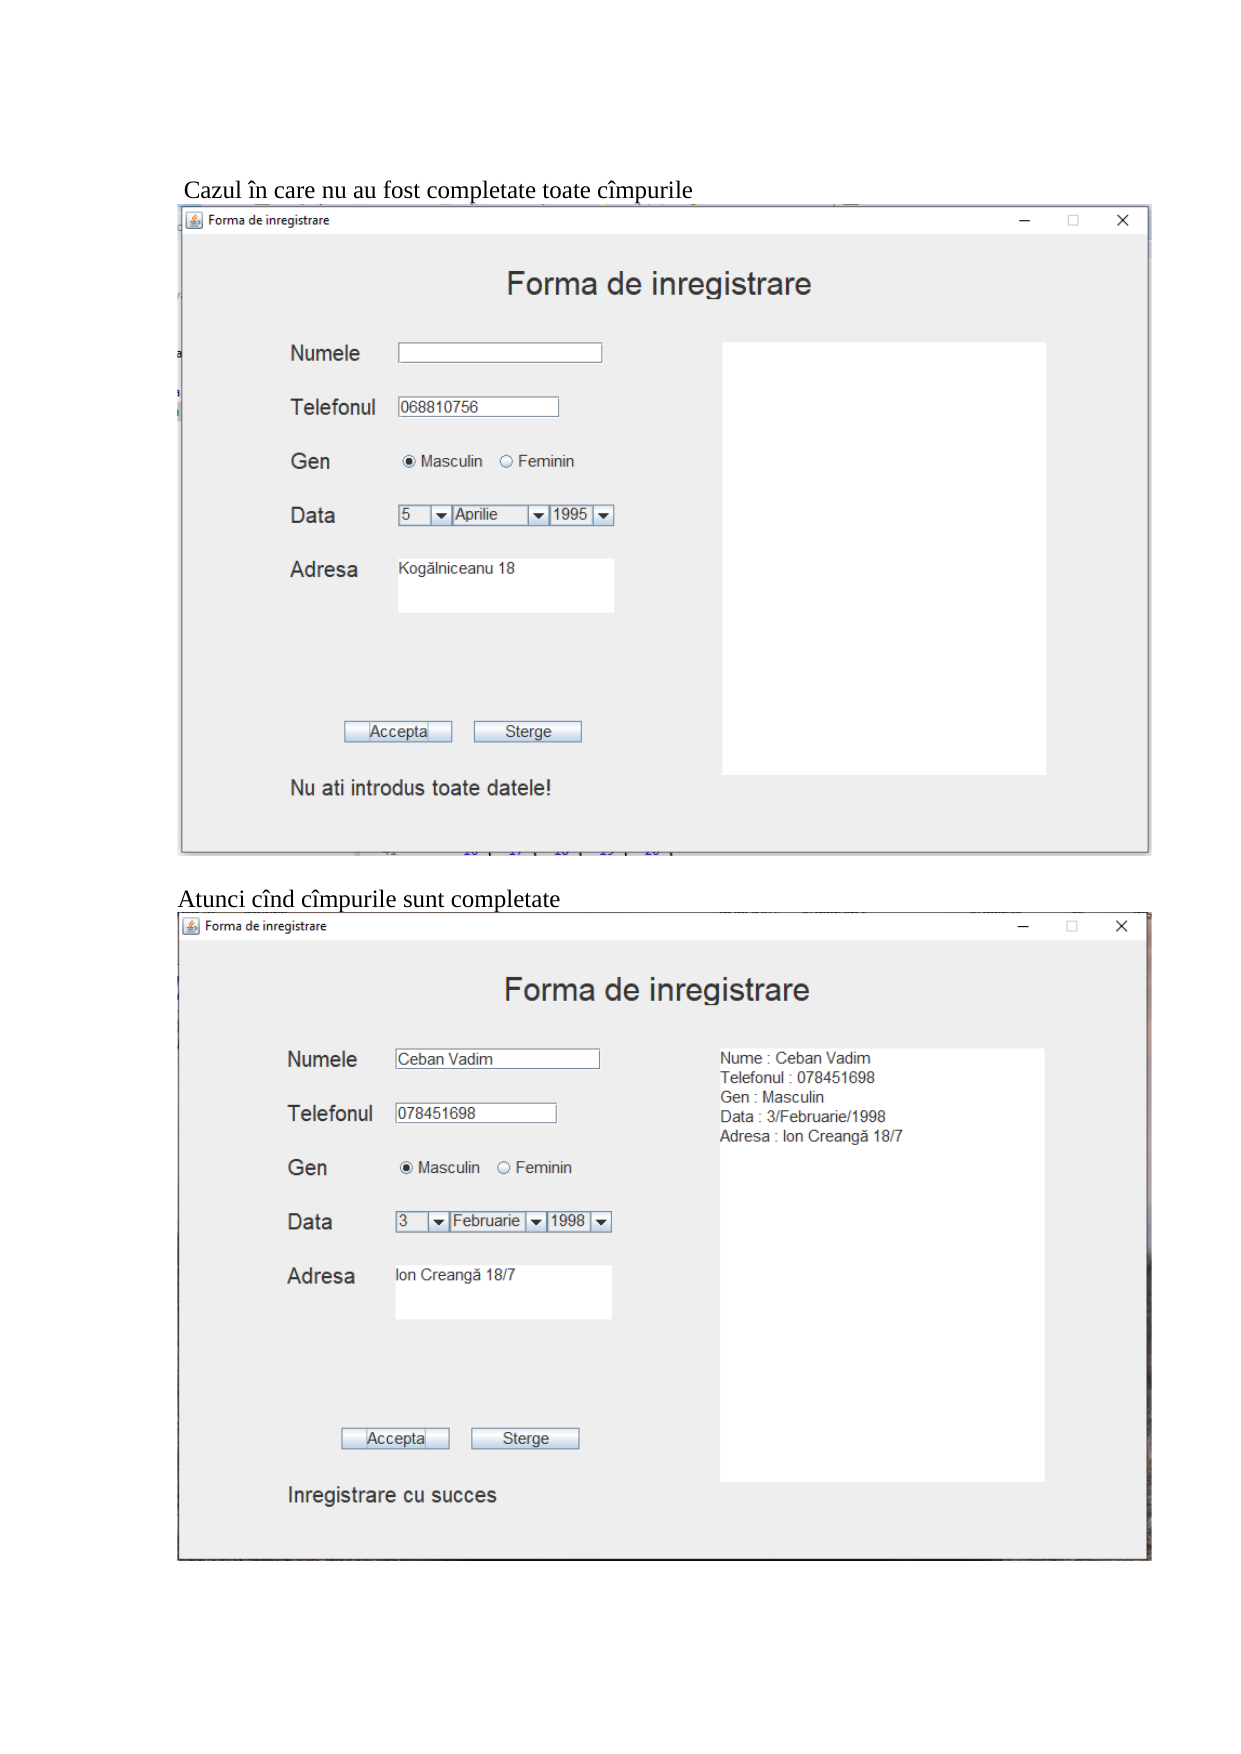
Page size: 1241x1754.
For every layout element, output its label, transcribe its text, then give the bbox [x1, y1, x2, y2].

picture [177, 912, 1152, 1561]
text Cazul în care nu au fost completate toate cîmpurile [177, 176, 1152, 204]
picture [177, 204, 1152, 856]
text Atunci cînd cîmpurile sunt completate [177, 884, 1152, 912]
